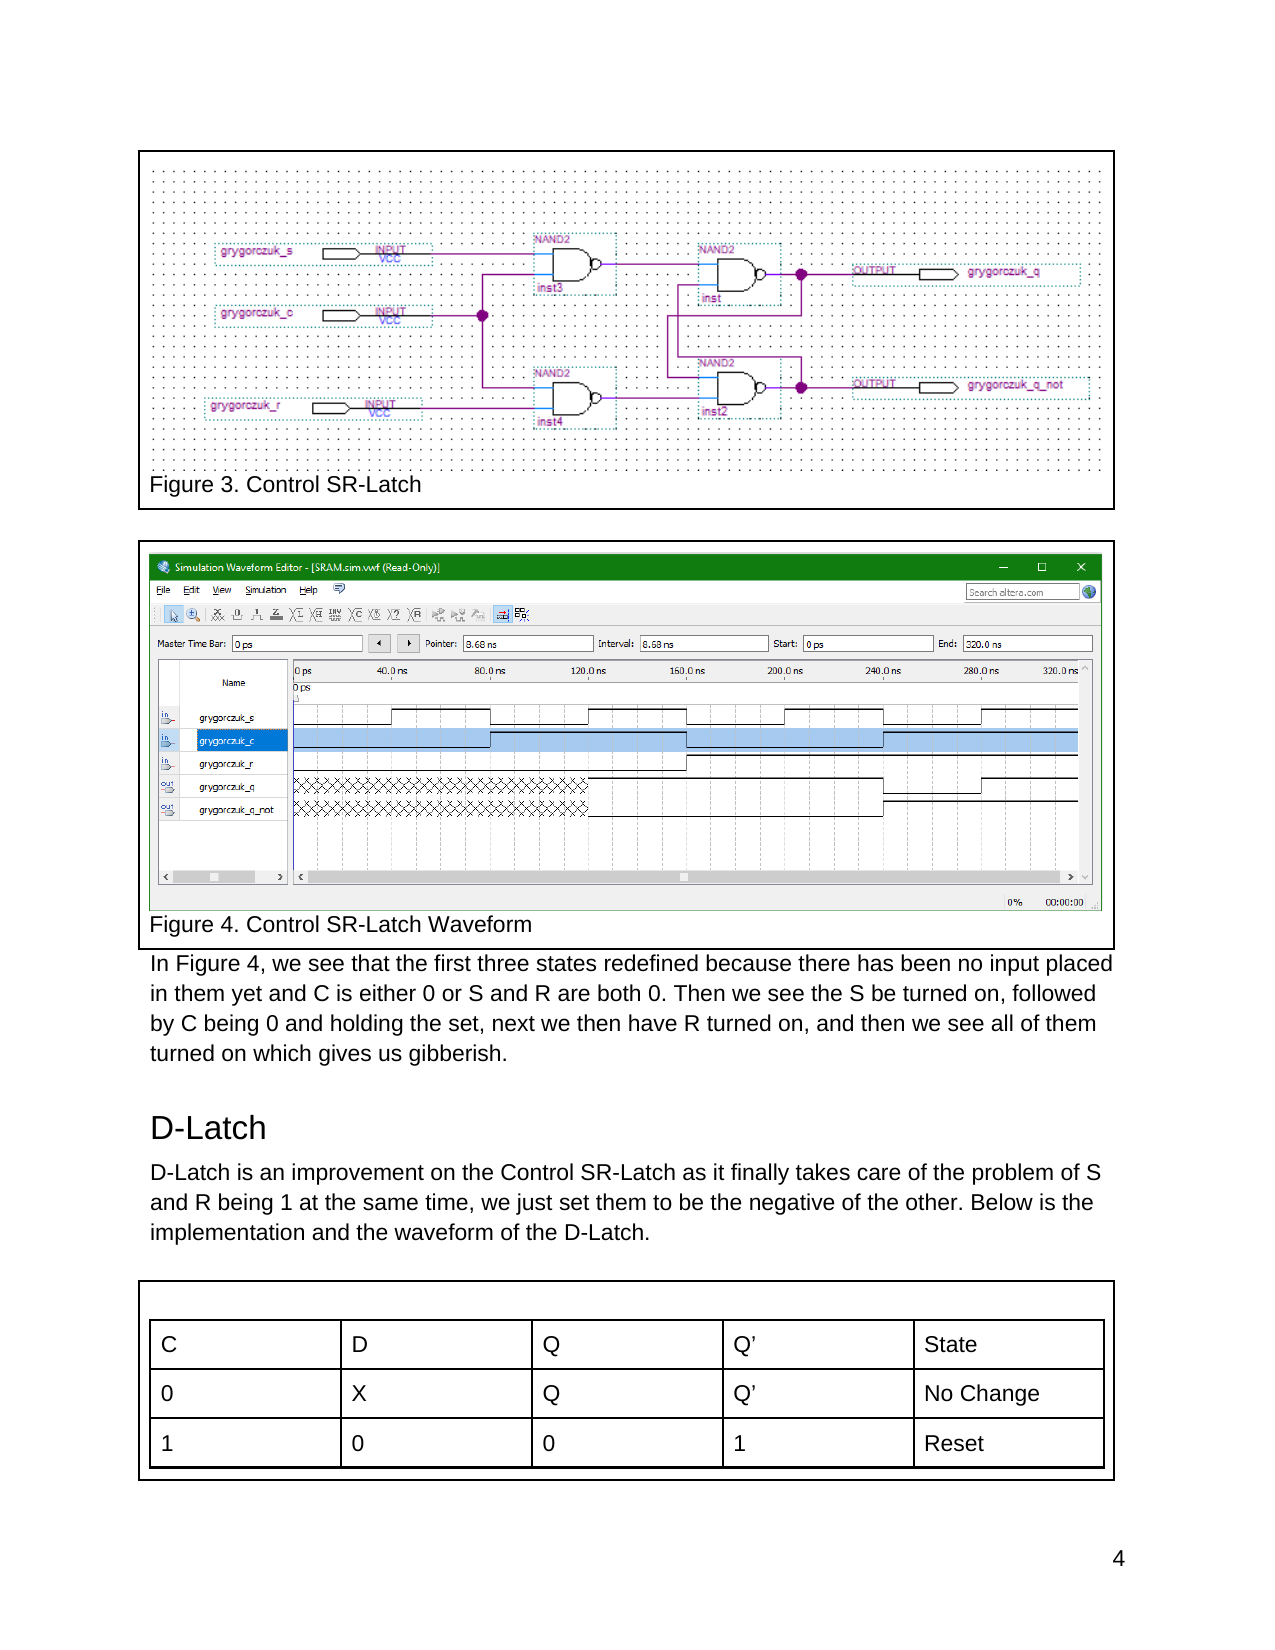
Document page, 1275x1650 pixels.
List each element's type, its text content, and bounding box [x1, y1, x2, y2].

text In Figure 4, we see that the first three states redefined because there has been no input placed in them yet and C is either 0 or S and R are both 0. Then we see the S be turned on, followed by C being 0 and holding the set, next we then have R turned on, and then we see all of them turned on which gives us gibberish. [150, 949, 1125, 1067]
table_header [140, 1282, 1113, 1479]
table_header Figure 4. Control SR-Latch Waveform [140, 542, 1113, 947]
picture [149, 162, 1103, 471]
picture [149, 552, 1103, 911]
subtitle D-Latch [150, 1108, 1125, 1146]
table_header Figure 3. Control SR-Latch [140, 152, 1113, 508]
text D-Latch is an improvement on the Control SR-Latch as it finally takes care of the problem of S and R being 1 at the same time, we just set them to be the negative of the other. Below is the implementation and the waveform of the D-Latch. [150, 1159, 1125, 1246]
